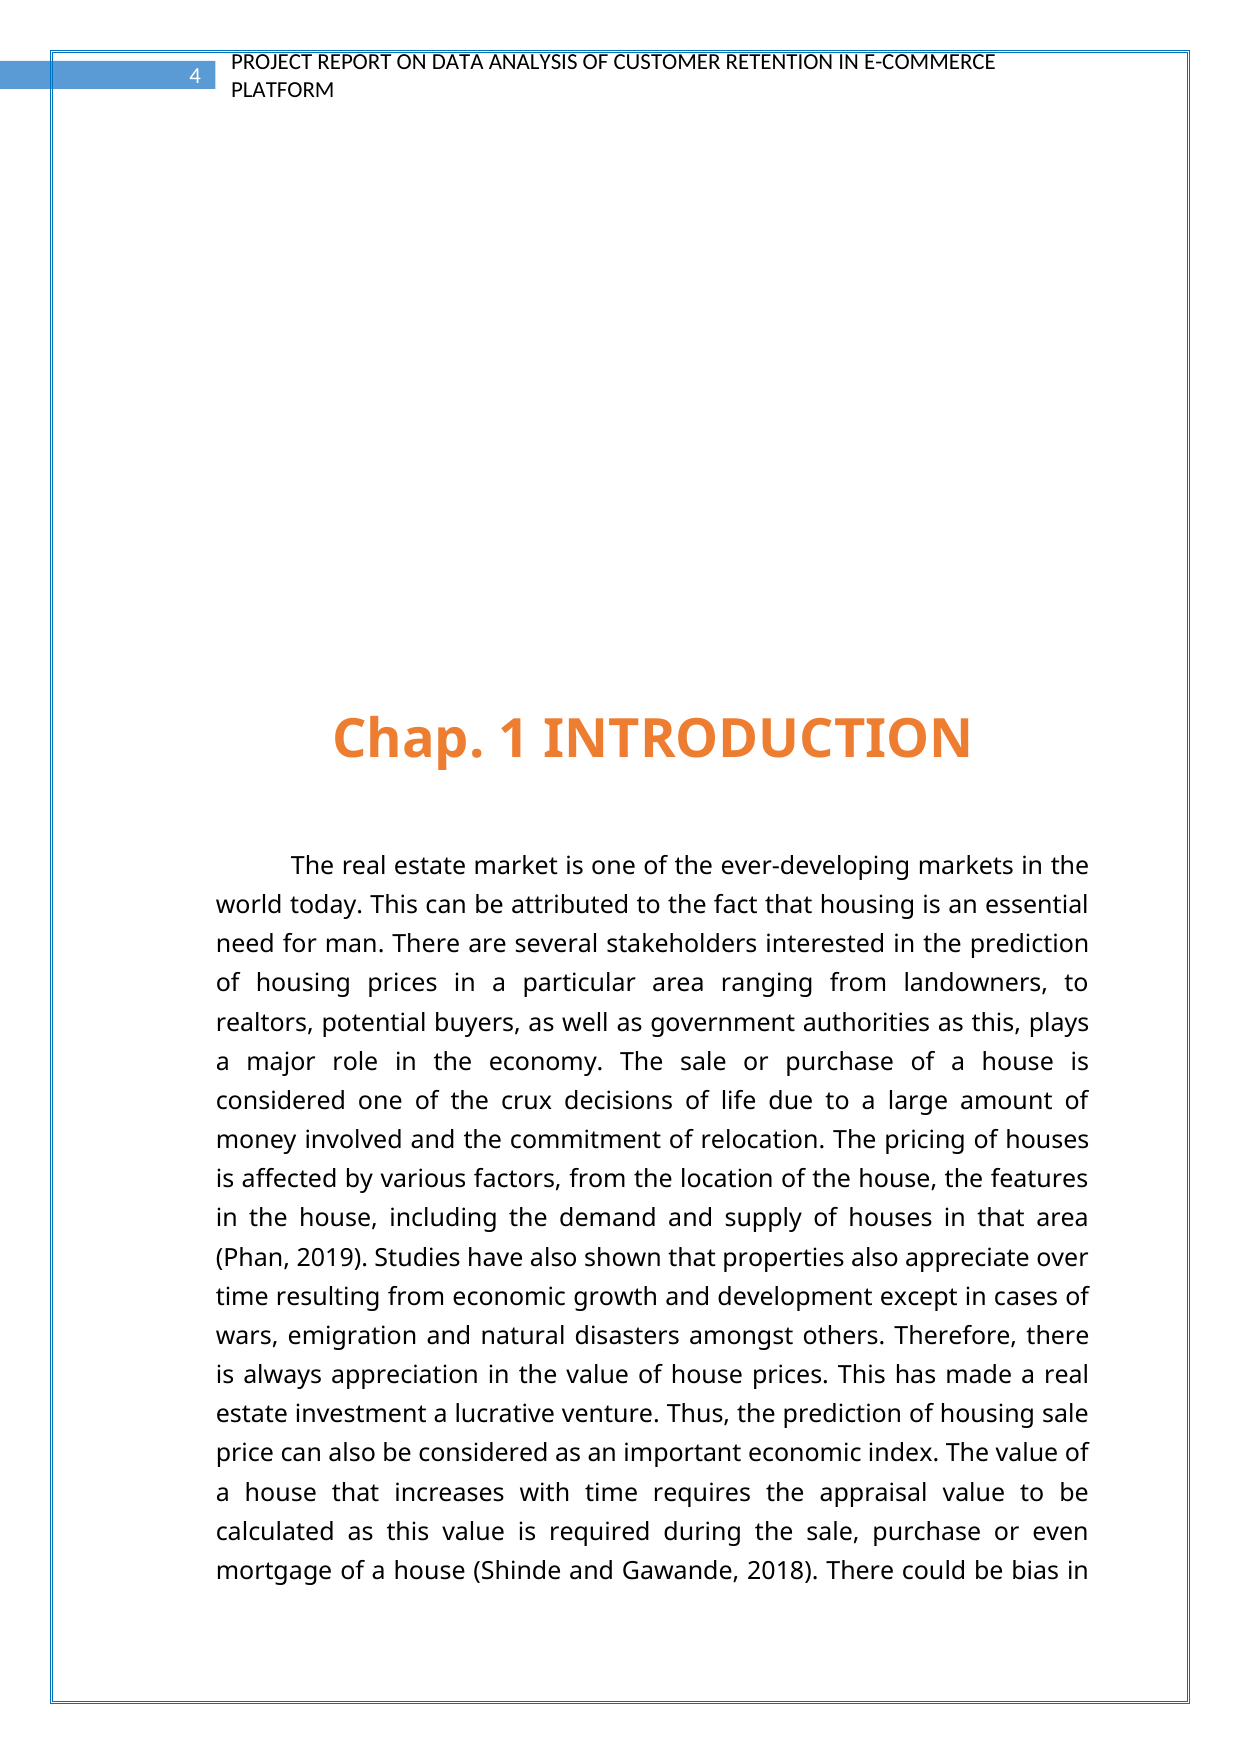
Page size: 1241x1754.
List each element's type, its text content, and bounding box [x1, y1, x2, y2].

text Chap. 1 INTRODUCTION [216, 700, 1090, 774]
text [216, 847, 1090, 1587]
